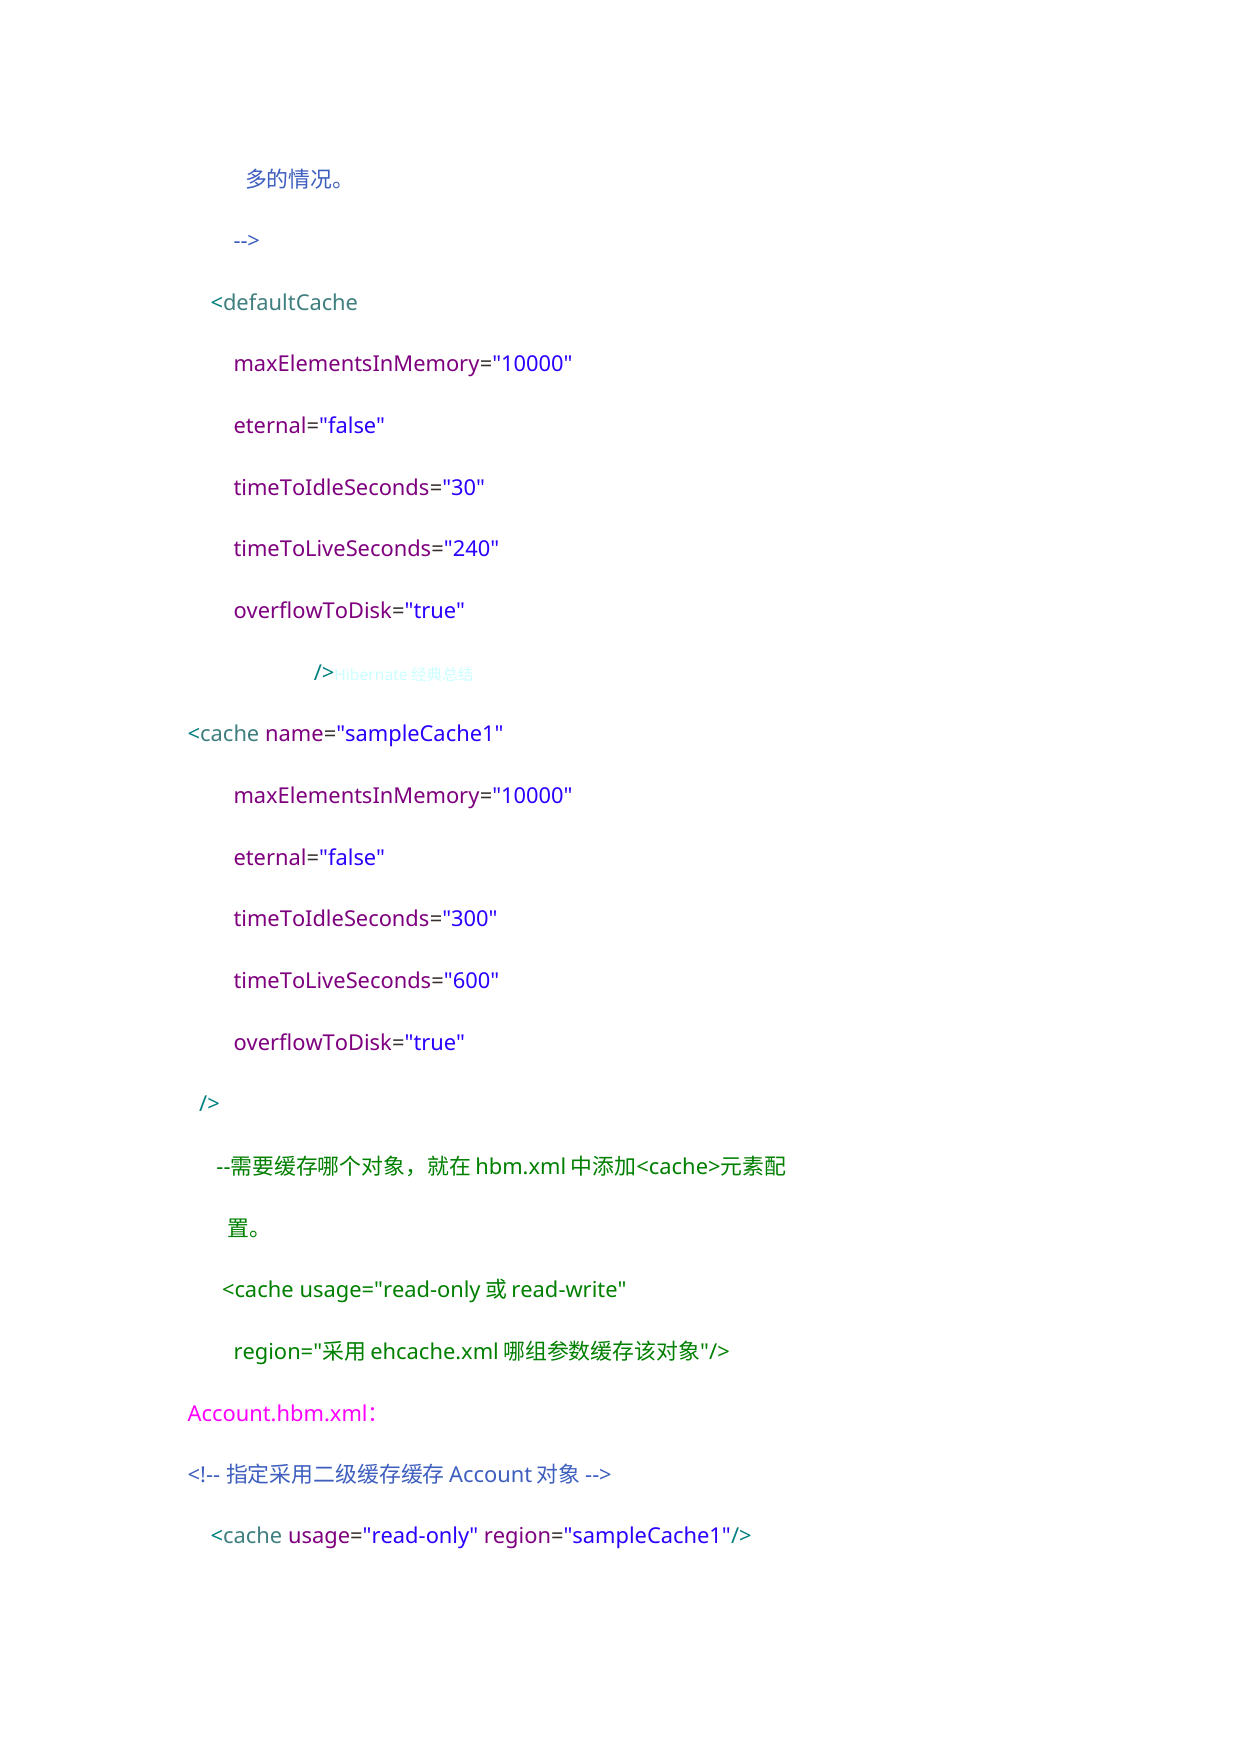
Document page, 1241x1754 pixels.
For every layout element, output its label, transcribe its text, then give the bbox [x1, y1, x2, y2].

text /> [187, 1087, 1053, 1119]
text Account.hbm.xml： [187, 1395, 1053, 1428]
text maxElementsInMemory="10000" [187, 779, 1053, 811]
text region="采用ehcache.xml哪组参数缓存该对象"/> [187, 1334, 1053, 1366]
text overflowToDisk="true" [187, 594, 1053, 626]
text <defaultCache [187, 285, 1053, 318]
text eternal="false" [187, 409, 1053, 441]
text overflowToDisk="true" [187, 1025, 1053, 1058]
text <cache usage="read-only或read-write" [187, 1272, 1053, 1304]
text <cache usage="read-only" region="sampleCache1"/> [187, 1519, 1053, 1551]
text --> [187, 224, 1053, 256]
text maxElementsInMemory="10000" [187, 347, 1053, 379]
text 多的情况。 [187, 162, 1053, 194]
text timeToLiveSeconds="240" [187, 532, 1053, 564]
text timeToLiveSeconds="600" [187, 964, 1053, 996]
text --需要缓存哪个对象，就在hbm.xml中添加<cache>元素配 [187, 1149, 1053, 1181]
text <!-- 指定采用二级缓存缓存Account对象 --> [187, 1457, 1053, 1489]
text timeToIdleSeconds="30" [187, 470, 1053, 503]
text <cache name="sampleCache1" [187, 717, 1053, 749]
text 置。 [187, 1210, 1053, 1243]
text timeToIdleSeconds="300" [187, 902, 1053, 934]
text eternal="false" [187, 840, 1053, 873]
text />Hibernate经典总结 [187, 655, 1053, 688]
